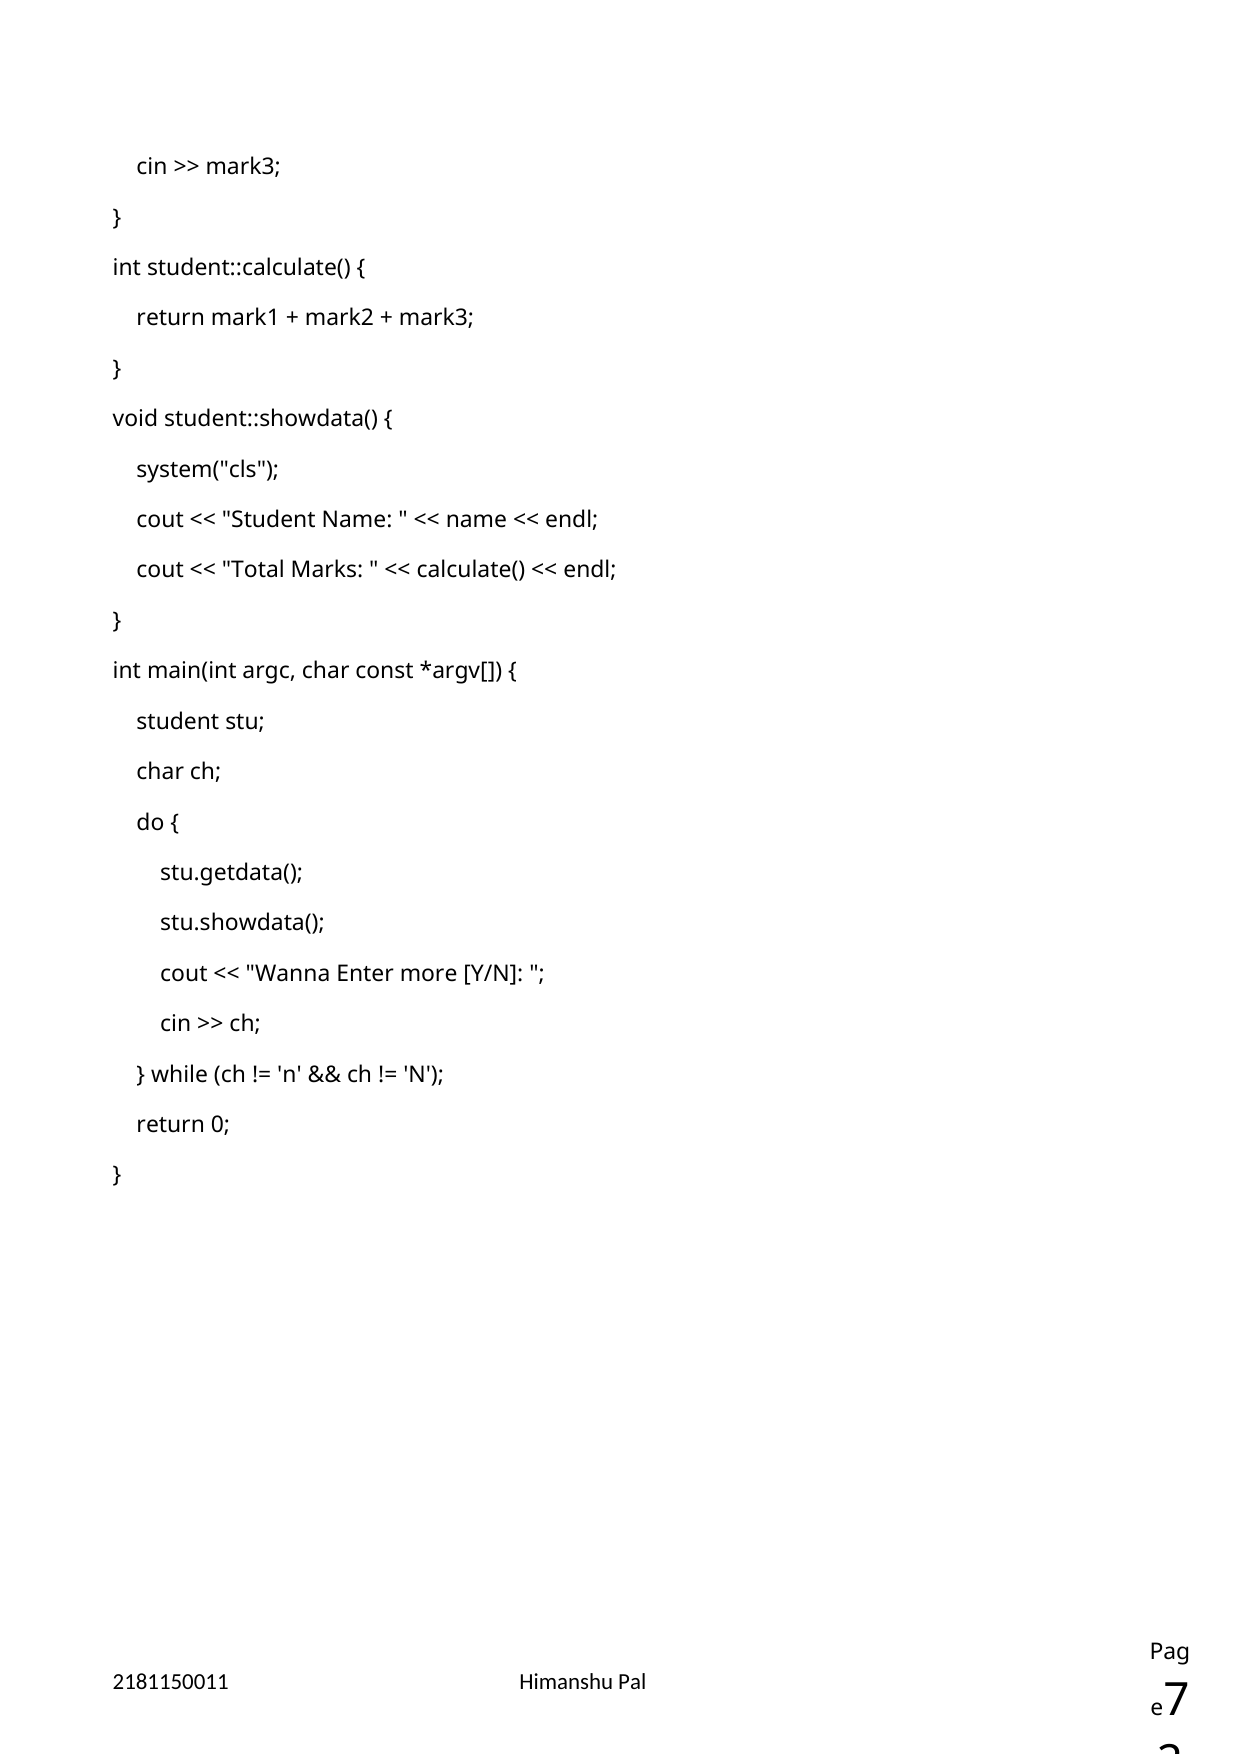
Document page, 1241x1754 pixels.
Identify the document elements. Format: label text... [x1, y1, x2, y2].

text cin >> mark3; [112, 150, 1128, 181]
text do { [112, 805, 1128, 837]
text } [112, 604, 1128, 635]
text return mark1 + mark2 + mark3; [112, 301, 1128, 332]
text cin >> ch; [112, 1007, 1128, 1038]
text void student::showdata() { [112, 402, 1128, 433]
text return 0; [112, 1108, 1128, 1139]
text int main(int argc, char const *argv[]) { [112, 654, 1128, 685]
text cout << "Student Name: " << name << endl; [112, 503, 1128, 534]
text } [112, 1158, 1128, 1189]
text student stu; [112, 704, 1128, 736]
text stu.showdata(); [112, 906, 1128, 937]
text system("cls"); [112, 452, 1128, 484]
text cout << "Total Marks: " << calculate() << endl; [112, 553, 1128, 584]
text char ch; [112, 755, 1128, 786]
text int student::calculate() { [112, 251, 1128, 282]
text } while (ch != 'n' && ch != 'N'); [112, 1057, 1128, 1089]
text } [112, 200, 1128, 232]
text } [112, 352, 1128, 383]
text stu.getdata(); [112, 856, 1128, 887]
text cout << "Wanna Enter more [Y/N]: "; [112, 957, 1128, 988]
